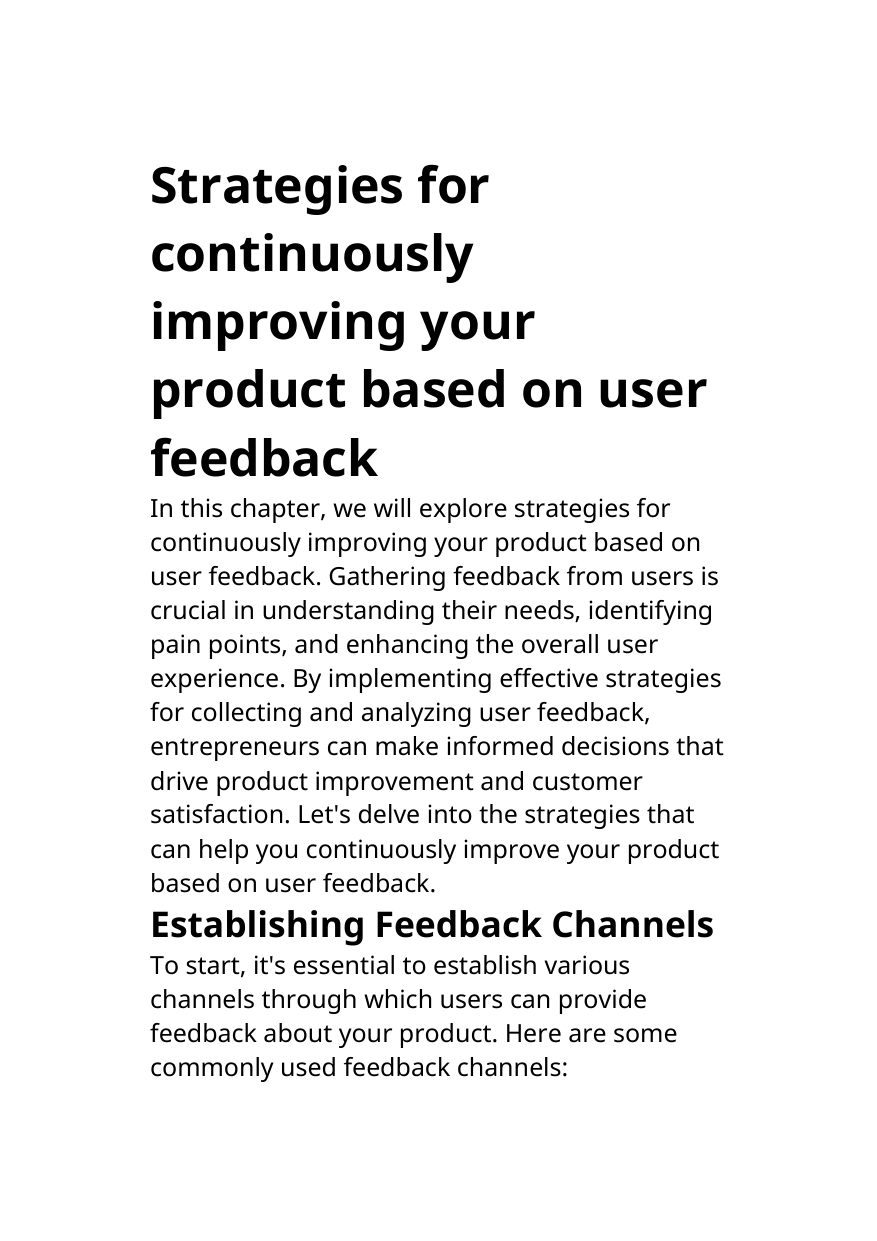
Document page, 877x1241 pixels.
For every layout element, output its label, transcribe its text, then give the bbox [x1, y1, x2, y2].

text To start, it's essential to establish various channels through which users can provide feedback about your product. Here are some commonly used feedback channels: [150, 948, 727, 1084]
text In this chapter, we will explore strategies for continuously improving your product based on user feedback. Gathering feedback from users is crucial in understanding their needs, identifying pain points, and enhancing the overall user experience. By implementing effective strategies for collecting and analyzing user feedback, entrepreneurs can make informed decisions that drive product improvement and customer satisfaction. Let's delve into the strategies that can help you continuously improve your product based on user feedback. [150, 491, 727, 899]
subtitle Strategies for continuously improving your product based on user feedback [150, 150, 727, 491]
subtitle Establishing Feedback Channels [150, 899, 727, 948]
